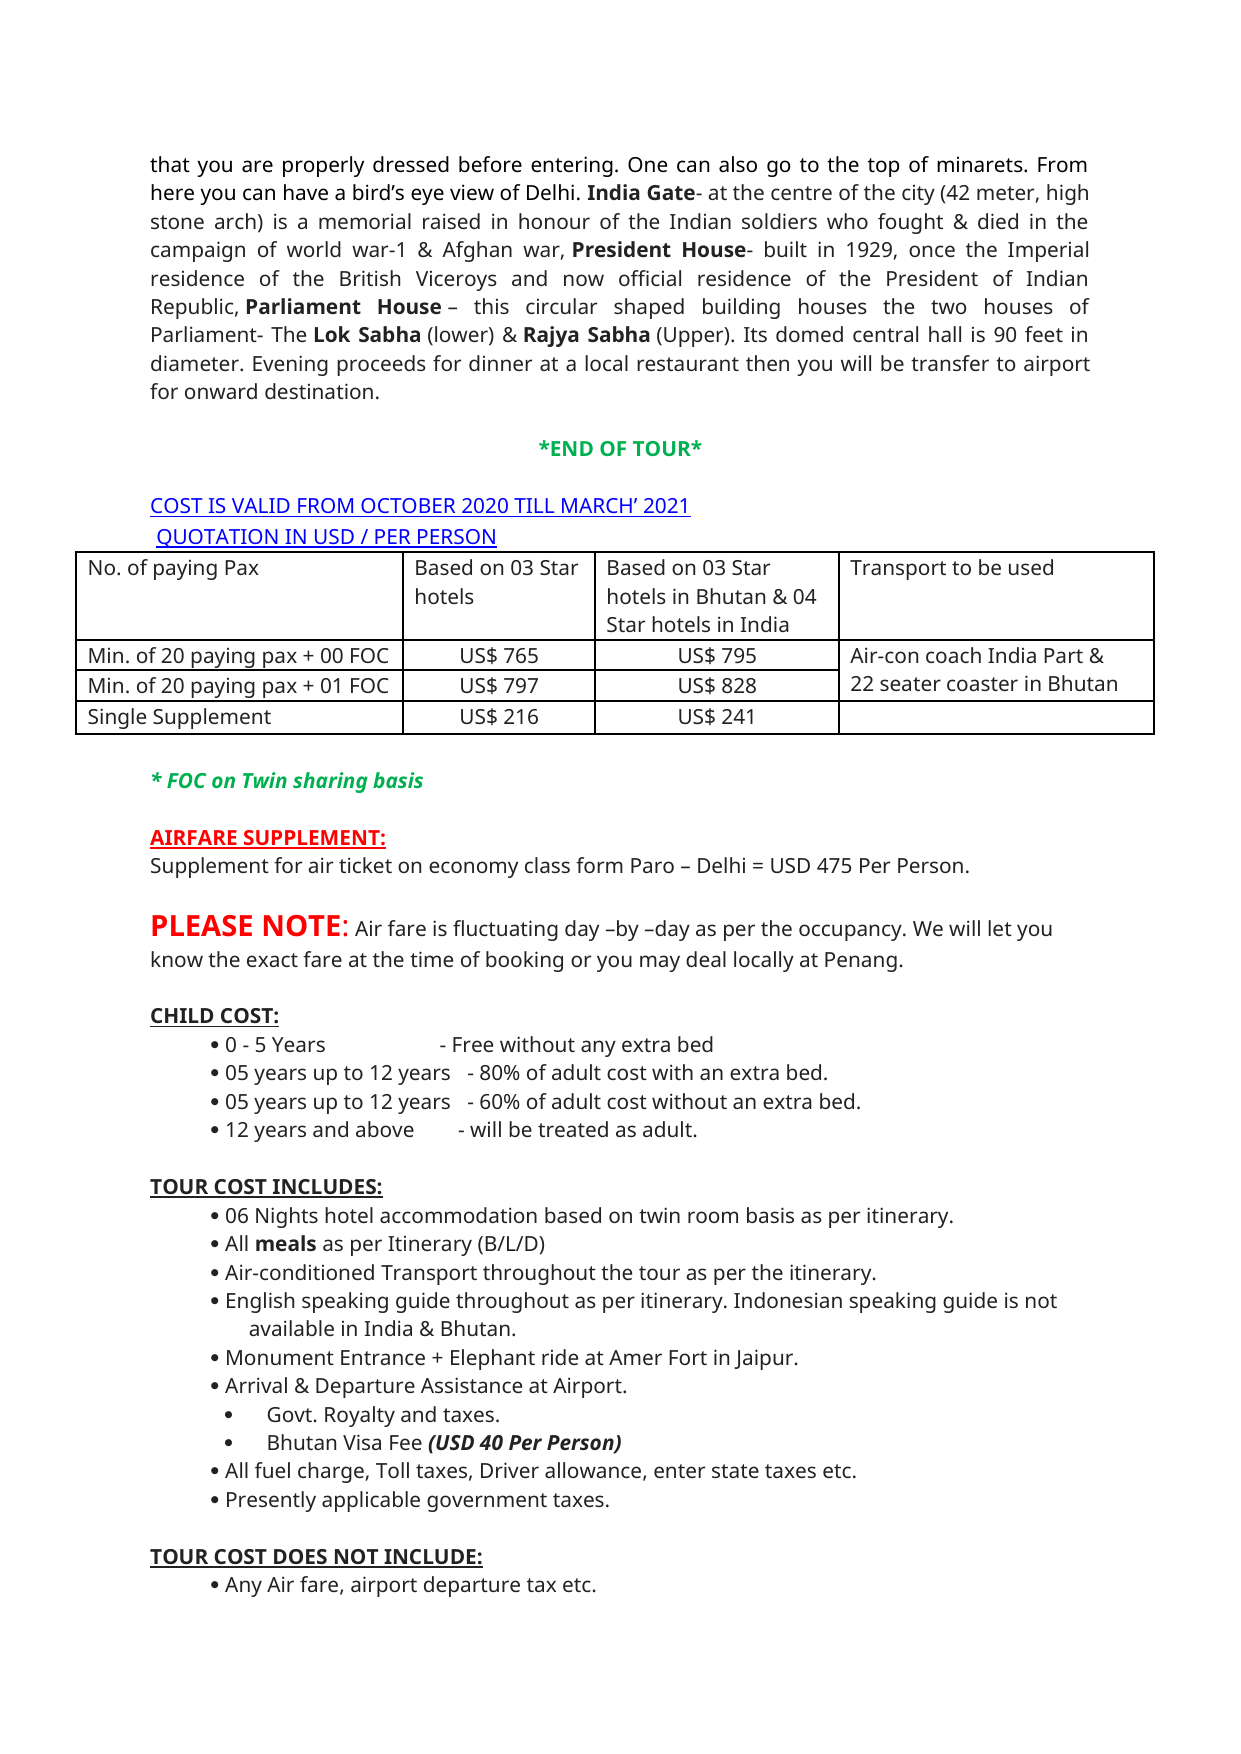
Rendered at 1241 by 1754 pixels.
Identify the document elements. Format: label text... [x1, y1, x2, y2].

table_header Transport to be used [840, 553, 1153, 639]
text TOUR COST INCLUDES: [150, 1172, 1090, 1201]
list 0 - 5 Years - Free without any extra bed [211, 1030, 1090, 1058]
table_cell US$ 795 [596, 641, 838, 669]
table_cell US$ 765 [404, 641, 594, 669]
list Presently applicable government taxes. [211, 1485, 1090, 1513]
table_cell US$ 828 [596, 671, 838, 700]
list Air-conditioned Transport throughout the tour as per the itinerary. [211, 1258, 1090, 1286]
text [150, 150, 1090, 406]
list 05 years up to 12 years - 60% of adult cost without an extra bed. [211, 1087, 1090, 1115]
table_cell Air-con coach India Part & 22 seater coaster in Bhutan [840, 641, 1153, 700]
text COST IS VALID FROM OCTOBER 2020 TILL MARCH’ 2021 [150, 492, 1090, 520]
list 06 Nights hotel accommodation based on twin room basis as per itinerary. [211, 1201, 1090, 1229]
text * FOC on Twin sharing basis [150, 766, 1090, 795]
list 12 years and above - will be treated as adult. [211, 1115, 1090, 1144]
table_cell US$ 216 [404, 702, 594, 733]
table_cell Min. of 20 paying pax + 01 FOC [77, 671, 402, 700]
text TOUR COST DOES NOT INCLUDE: [150, 1542, 1090, 1570]
text  Bhutan Visa Fee (USD 40 Per Person) [225, 1428, 1090, 1457]
text AIRFARE SUPPLEMENT: [150, 823, 1090, 852]
text *END OF TOUR* [150, 434, 1090, 463]
text PLEASE NOTE: Air fare is fluctuating day –by –day as per the occupancy. We will let you know the exact fare at the time of booking or you may deal locally at Penang. [150, 905, 1090, 973]
list All fuel charge, Toll taxes, Driver allowance, enter state taxes etc. [211, 1457, 1090, 1485]
list All meals as per Itinerary (B/L/D) [211, 1229, 1090, 1258]
list Any Air fare, airport departure tax etc. [211, 1570, 1090, 1599]
table_header No. of paying Pax [77, 553, 402, 639]
text Supplement for air ticket on economy class form Paro – Delhi = USD 475 Per Person. [150, 852, 1090, 880]
table_cell Single Supplement [77, 702, 402, 733]
list Arrival & Departure Assistance at Airport. [211, 1371, 1090, 1400]
table_header Based on 03 Star hotels in Bhutan & 04 Star hotels in India [596, 553, 838, 639]
table_cell US$ 797 [404, 671, 594, 700]
text CHILD COST: [150, 1002, 1090, 1030]
list 05 years up to 12 years - 80% of adult cost with an extra bed. [211, 1058, 1090, 1087]
table_cell Min. of 20 paying pax + 00 FOC [77, 641, 402, 669]
list Monument Entrance + Elephant ride at Amer Fort in Jaipur. [211, 1343, 1090, 1371]
table_cell US$ 241 [596, 702, 838, 733]
text QUOTATION IN USD / PER PERSON [150, 520, 1090, 551]
list English speaking guide throughout as per itinerary. Indonesian speaking guide is not available in India & Bhutan. [211, 1286, 1090, 1343]
table_cell [840, 702, 1153, 733]
text  Govt. Royalty and taxes. [225, 1400, 1090, 1428]
table_header Based on 03 Star hotels [404, 553, 594, 639]
